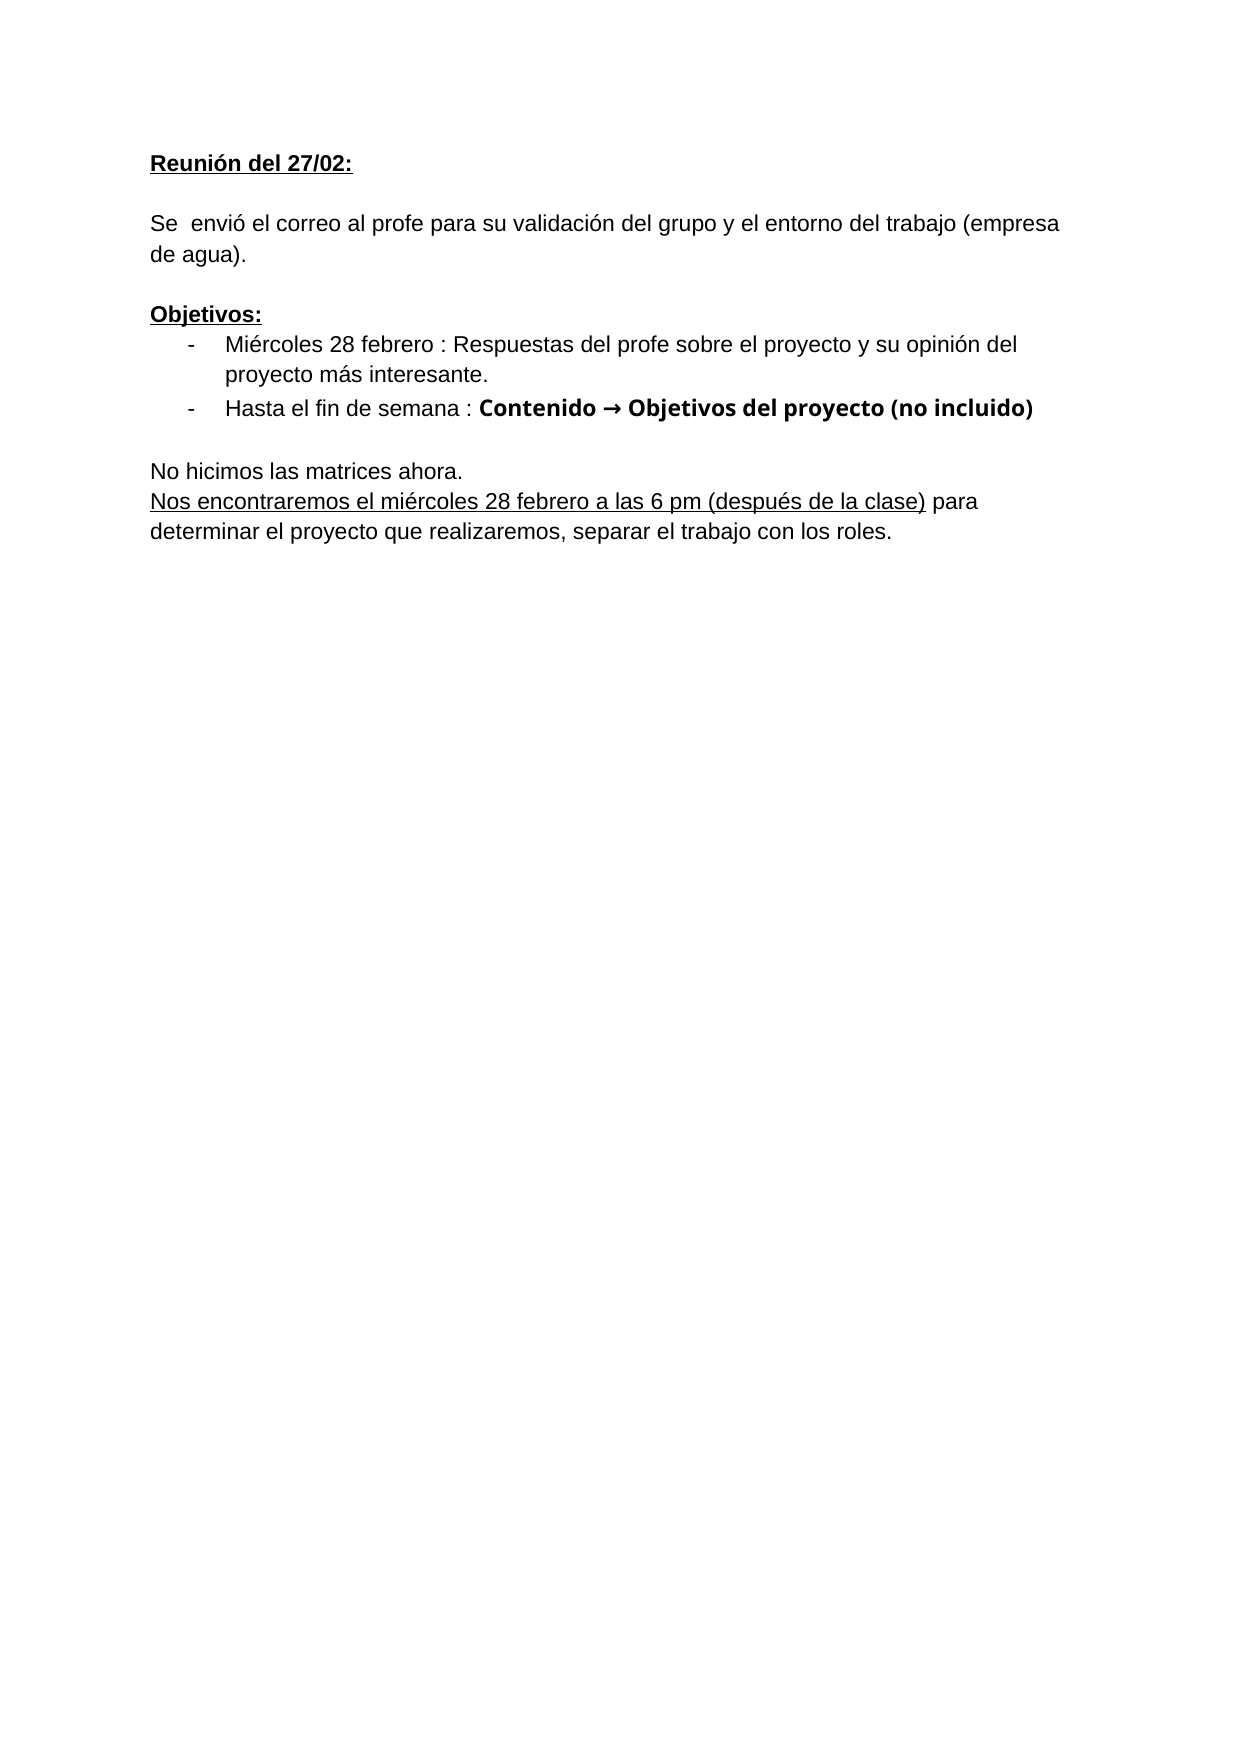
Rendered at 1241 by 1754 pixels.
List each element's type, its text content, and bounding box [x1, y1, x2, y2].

text Objetivos: [150, 301, 1090, 327]
text Se envió el correo al profe para su validación del grupo y el entorno del trabajo (empresa de agua). [150, 210, 1090, 267]
text No hicimos las matrices ahora. [150, 458, 1090, 484]
text Reunión del 27/02: [150, 150, 1090, 176]
list Hasta el fin de semana : Contenido → Objetivos del proyecto (no incluido) [187, 392, 1090, 423]
list Miércoles 28 febrero : Respuestas del profe sobre el proyecto y su opinión del proyecto más interesante. [187, 331, 1090, 388]
text Nos encontraremos el miércoles 28 febrero a las 6 pm (después de la clase) para determinar el proyecto que realizaremos, separar el trabajo con los roles. [150, 488, 1090, 544]
